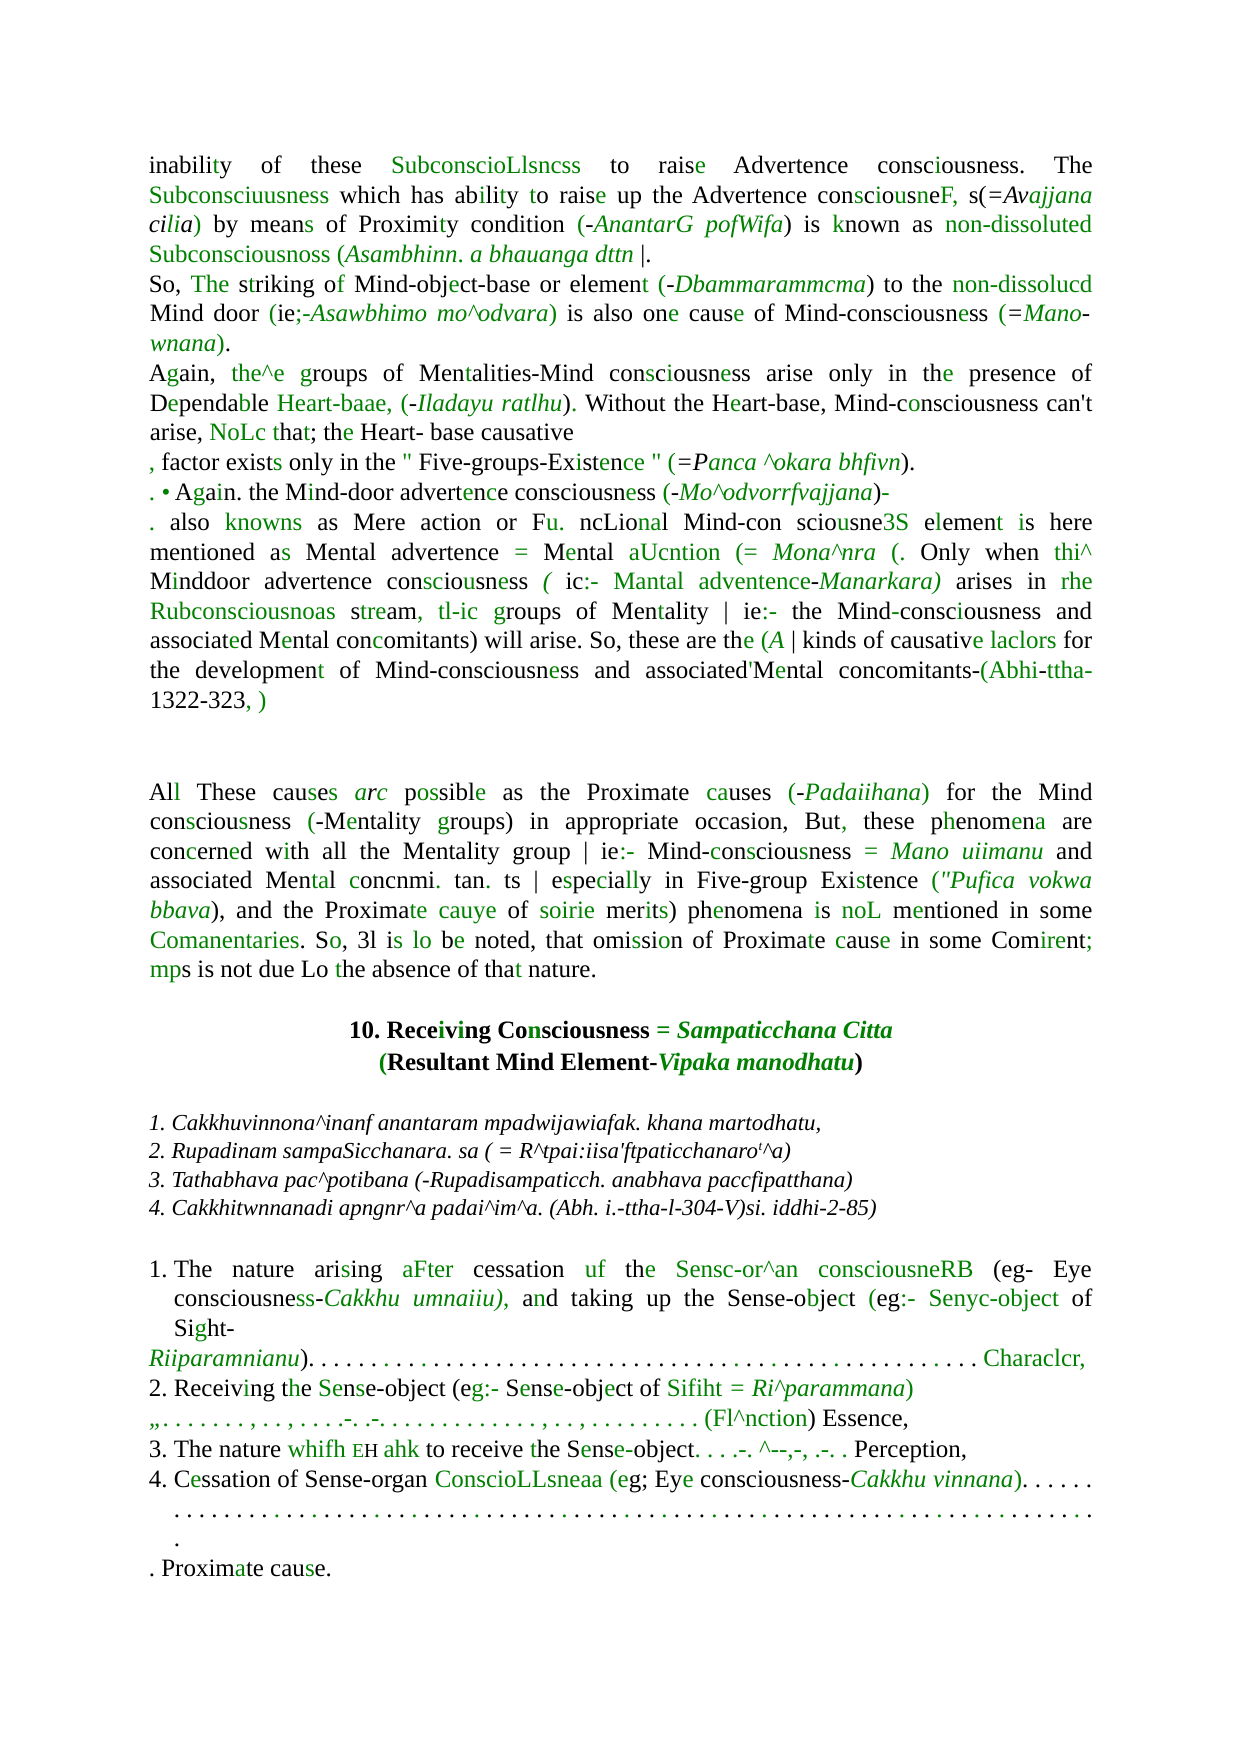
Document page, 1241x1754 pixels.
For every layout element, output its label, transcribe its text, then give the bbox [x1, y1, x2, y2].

text . Proximate cause. [148, 1553, 1092, 1582]
list Tathabhava pac^potibana (-Rupadisampaticch. anabhava paccfipatthana) [148, 1166, 1119, 1192]
text , factor exists only in the " Five-groups-Existence " (=Panca ^okara bhfivn). [148, 447, 1092, 476]
text So, The striking of Mind-object-base or element (-Dbammarammcma) to the non-dissolucd Mind door (ie;-Asawbhimo mo^odvara) is also one cause of Mind-consciousness (=Mano- wnana). [148, 269, 1092, 357]
list Receiving the Sense-object (eg:- Sense-object of Sifiht = Ri^parammana) [148, 1373, 1092, 1402]
text (Resultant Mind Element-Vipaka manodhatu) [122, 1047, 1119, 1076]
text . also knowns as Mere action or Fu. ncLional Mind-con sciousne3S element is here mentioned as Mental advertence = Mental aUcntion (= Mona^nra (. Only when thi^ Minddoor advertence consciousness ( ic:- Mantal adventence-Manarkara) arises in rhe Rubconsciousnoas stream, tl-ic groups of Mentality | ie:- the Mind-consciousness and associated Mental concomitants) will arise. So, these are the (A | kinds of causative laclors for the development of Mind-consciousness and associated'Mental concomitants-(Abhi-ttha-1322-323, ) [148, 507, 1092, 713]
list Rupadinam sampaSicchanara. sa ( = R^tpai:iisa'ftpaticchanarot^a) [148, 1138, 1119, 1164]
list Cakkhitwnnanadi apngnr^a padai^im^a. (Abh. i.-ttha-l-304-V)si. iddhi-2-85) [148, 1194, 1119, 1221]
list The nature arising aFter cessation uf the Sensc-or^an consciousneRB (eg- Eye consciousness-Cakkhu umnaiiu), and taking up the Sense-object (eg:- Senyc-object of Sight- [148, 1254, 1092, 1342]
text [148, 150, 1092, 268]
text Again, the^e groups of Mentalities-Mind consciousness arise only in the presence of Dependable Heart-baae, (-Iladayu ratlhu). Without the Heart-base, Mind-consciousness can't arise, NoLc that; the Heart- base causative [148, 358, 1092, 446]
text 10. Receiving Consciousness = Sampaticchana Citta [122, 1015, 1119, 1044]
text „. . . . . . . , . . , . . . .-. .-. . . . . . . . . . . . . , . . , . . . . . . . . . (Fl^nction) Essence, [148, 1403, 1093, 1432]
list The nature whifh EH ahk to receive the Sense-object. . . .-. ^--,-, .-. . Perception, [148, 1434, 1092, 1463]
list Cessation of Sense-organ ConscioLLsneaa (eg; Eye consciousness-Cakkhu vinnana). . . . . . . . . . . . . . . . . . . . . . . . . . . . . . . . . . . . . . . . . . . . . . . . . . . . . . . . . . . . . . . . . . . . . . . . . . . . . . . . . [148, 1464, 1092, 1552]
list Cakkhuvinnona^inanf anantaram mpadwijawiafak. khana martodhatu, [148, 1109, 1119, 1136]
text All These causes arc possible as the Proximate causes (-Padaiihana) for the Mind consciousness (-Mentality groups) in appropriate occasion, But, these phenomena are concerned with all the Mentality group | ie:- Mind-consciousness = Mano uiimanu and associated Mental concnmi. tan. ts | especially in Five-group Existence ("Pufica vokwa bbava), and the Proximate cauye of soirie merits) phenomena is noL mentioned in some Comanentaries. So, 3l is lo be noted, that omission of Proximate cause in some Comirent; mps is not due Lo the absence of that nature. [148, 777, 1092, 983]
text Riiparamnianu). . . . . . . . . . . . . . . . . . . . . . . . . . . . . . . . . . . . . . . . . . . . . . . . . . . . . . Characlcr, [148, 1343, 1092, 1372]
text . • Again. the Mind-door advertence consciousness (-Mo^odvorrfvajjana)- [148, 477, 1092, 506]
